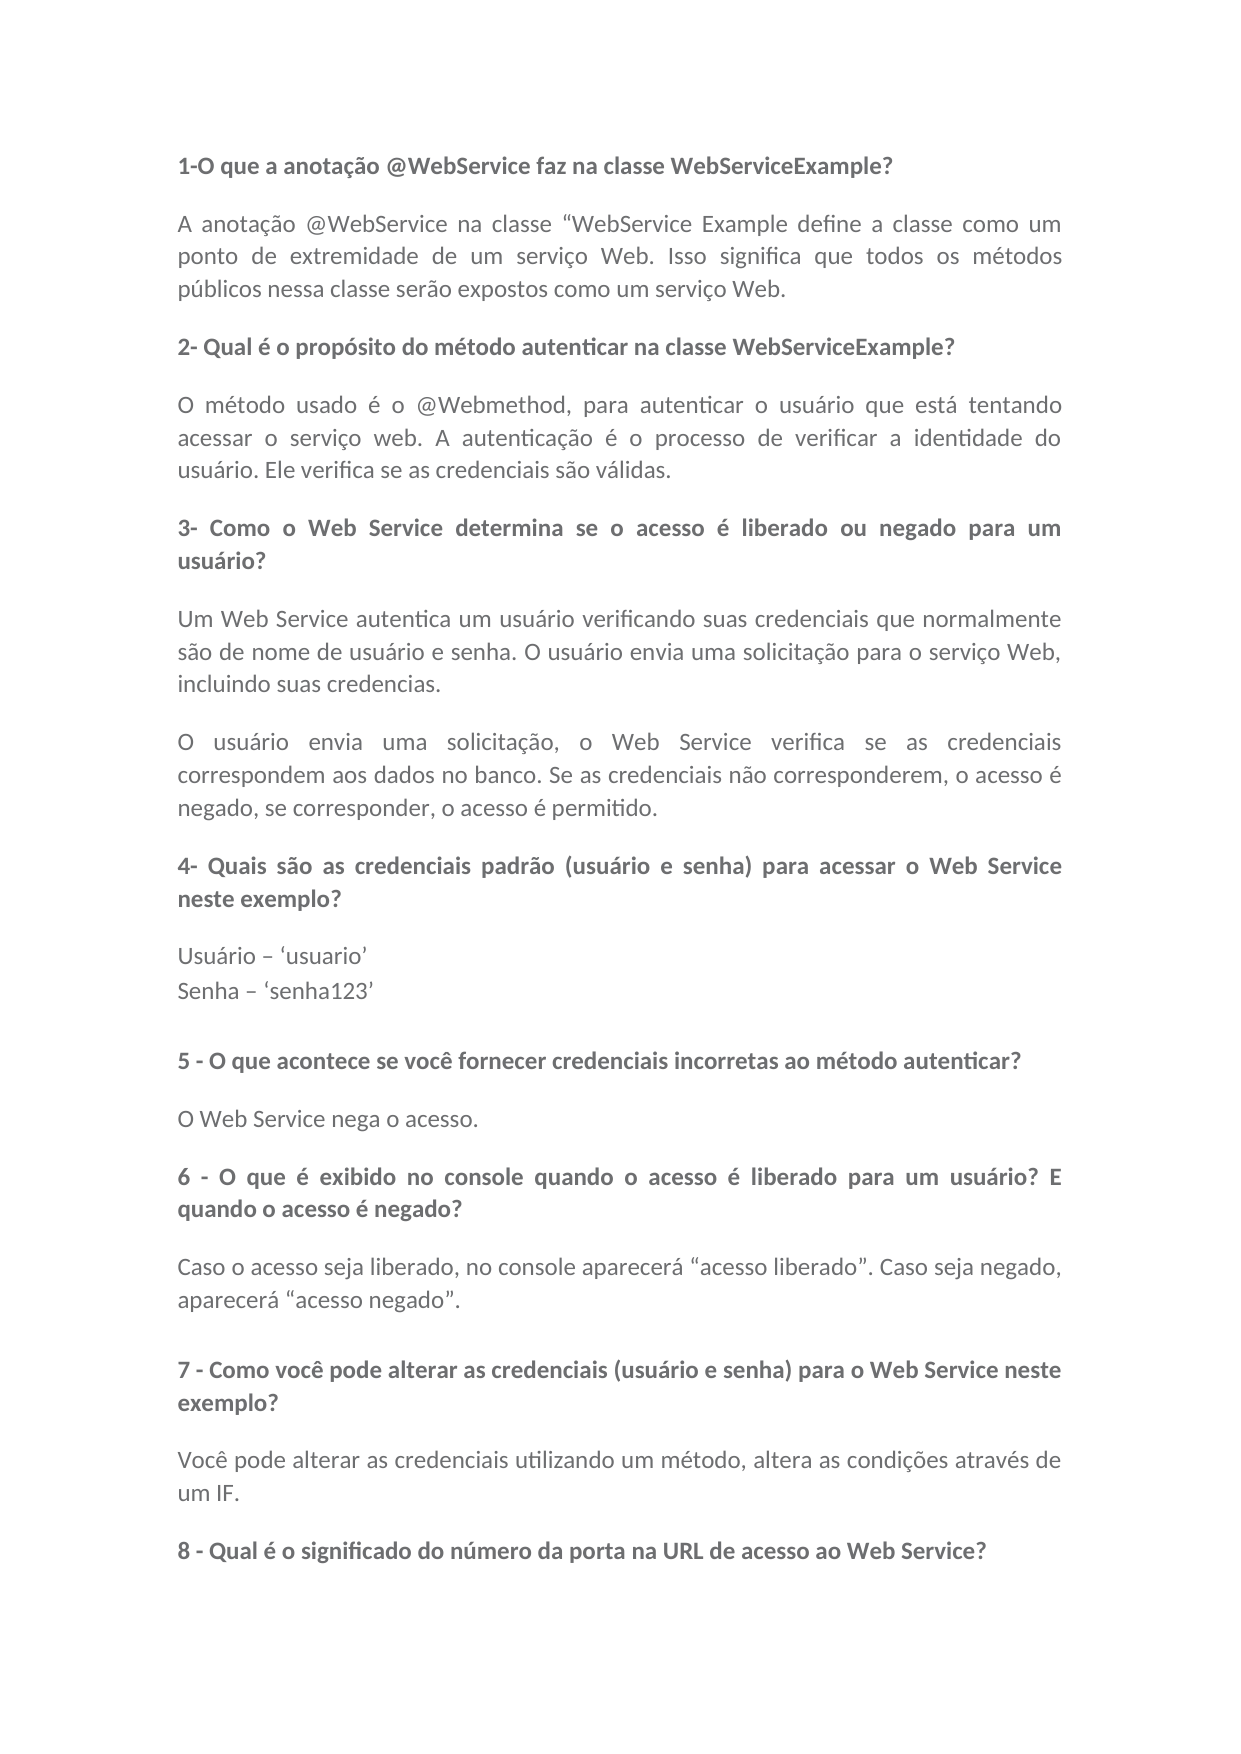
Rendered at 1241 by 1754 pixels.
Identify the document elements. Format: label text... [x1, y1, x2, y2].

text O usuário envia uma solicitação, o Web Service verifica se as credenciais correspondem aos dados no banco. Se as credenciais não corresponderem, o acesso é negado, se corresponder, o acesso é permitido. [177, 724, 1063, 823]
text A anotação @WebService na classe “WebService Example define a classe como um ponto de extremidade de um serviço Web. Isso significa que todos os métodos públicos nessa classe serão expostos como um serviço Web. [177, 205, 1063, 304]
text Caso o acesso seja liberado, no console aparecerá “acesso liberado”. Caso seja negado, aparecerá “acesso negado”. [177, 1249, 1063, 1315]
text 7 - Como você pode alterar as credenciais (usuário e senha) para o Web Service neste exemplo? [177, 1352, 1063, 1417]
text 6 - O que é exibido no console quando o acesso é liberado para um usuário? E quando o acesso é negado? [177, 1158, 1063, 1224]
text O método usado é o @Webmethod, para autenticar o usuário que está tentando acessar o serviço web. A autenticação é o processo de verificar a identidade do usuário. Ele verifica se as credenciais são válidas. [177, 387, 1063, 485]
text 4- Quais são as credenciais padrão (usuário e senha) para acessar o Web Service neste exemplo? [177, 848, 1063, 913]
text Usuário – ‘usuario’ [177, 938, 1063, 971]
text O Web Service nega o acesso. [177, 1101, 1063, 1133]
text Senha – ‘senha123’ [177, 973, 1063, 1006]
text 2- Qual é o propósito do método autenticar na classe WebServiceExample? [177, 329, 1063, 362]
text Você pode alterar as credenciais utilizando um método, altera as condições através de um IF. [177, 1442, 1063, 1508]
text 8 - Qual é o significado do número da porta na URL de acesso ao Web Service? [177, 1533, 1063, 1566]
text 5 - O que acontece se você fornecer credenciais incorretas ao método autenticar? [177, 1043, 1063, 1076]
text 1-O que a anotação @WebService faz na classe WebServiceExample? [177, 148, 1063, 180]
text Um Web Service autentica um usuário verificando suas credenciais que normalmente são de nome de usuário e senha. O usuário envia uma solicitação para o serviço Web, incluindo suas credencias. [177, 601, 1063, 699]
text 3- Como o Web Service determina se o acesso é liberado ou negado para um usuário? [177, 510, 1063, 576]
